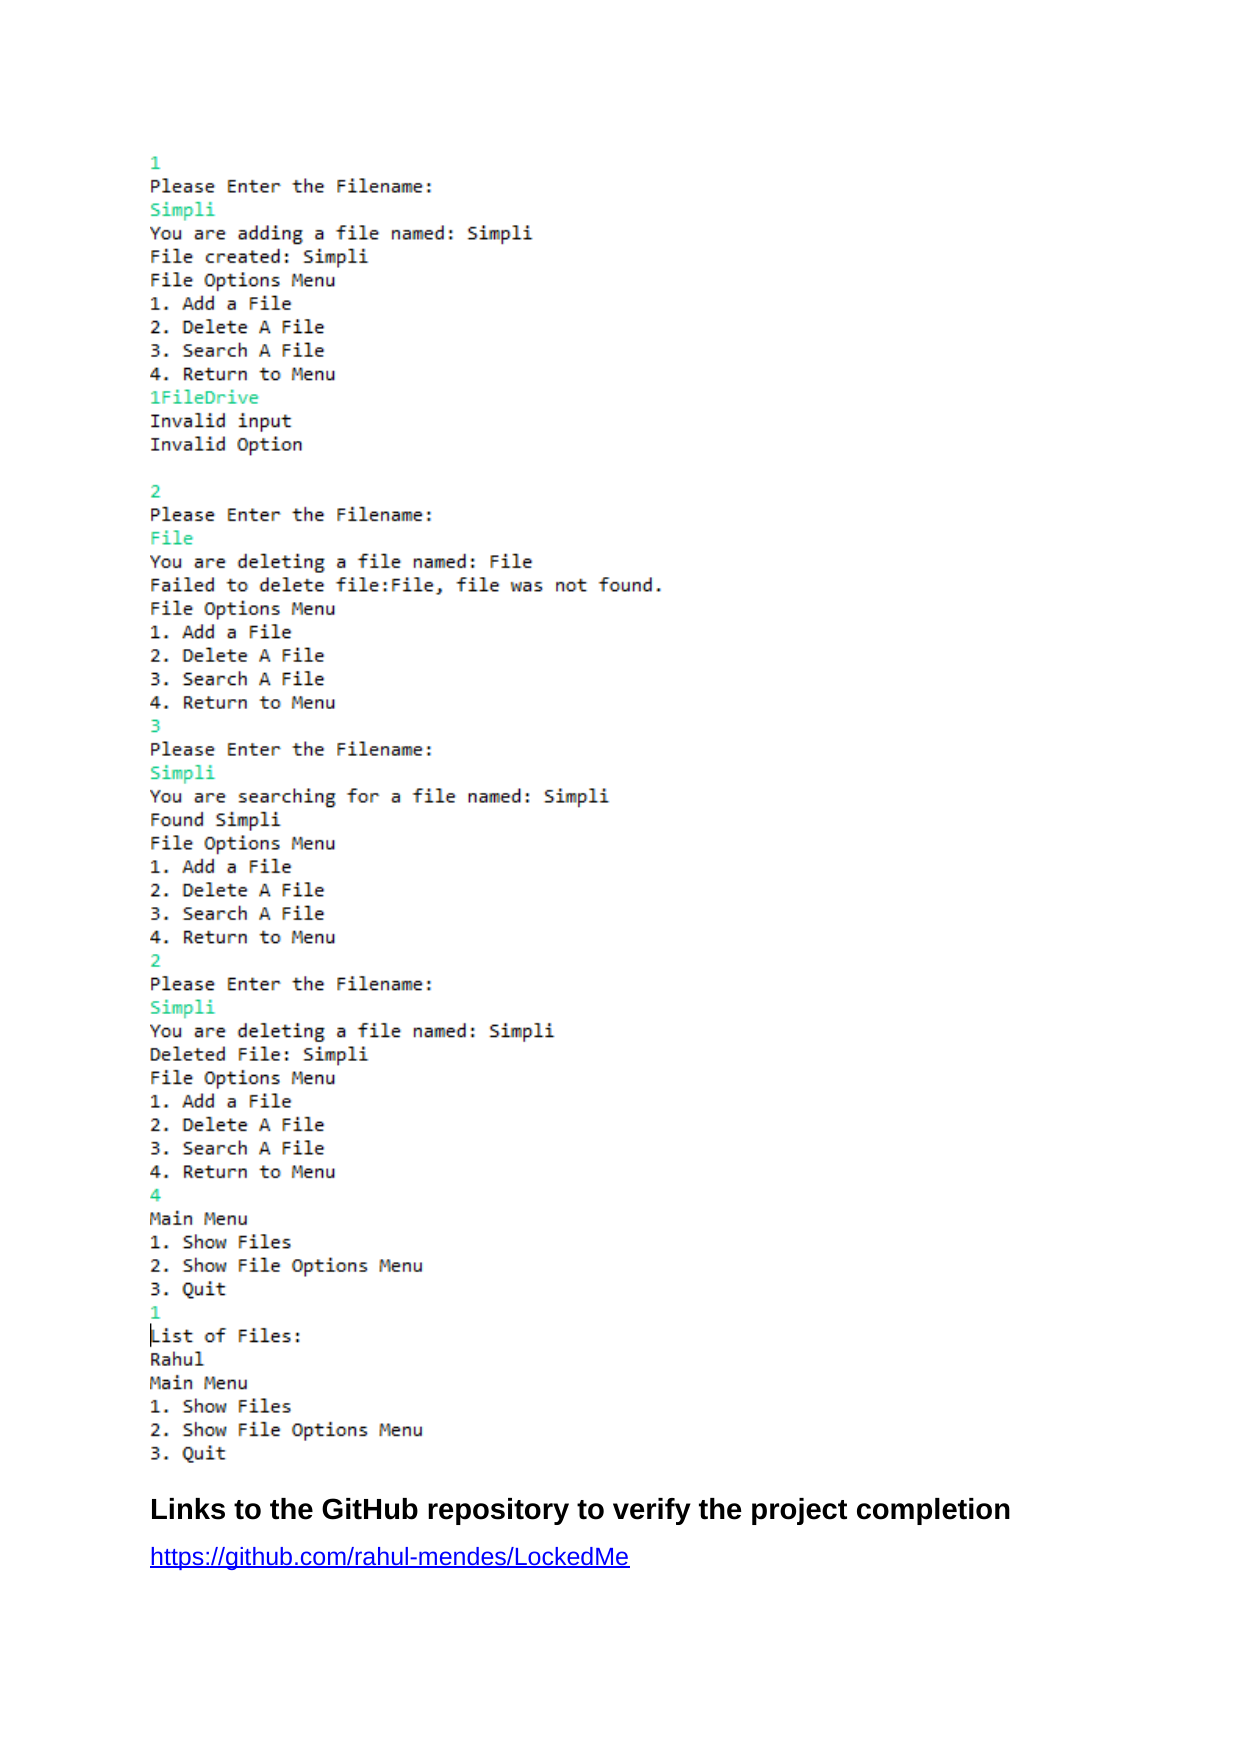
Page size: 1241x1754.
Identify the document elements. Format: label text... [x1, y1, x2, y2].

picture [150, 150, 691, 1477]
text https://github.com/rahul-mendes/LockedMe [150, 1542, 1090, 1570]
text Links to the GitHub repository to verify the project completion [150, 1492, 1090, 1526]
